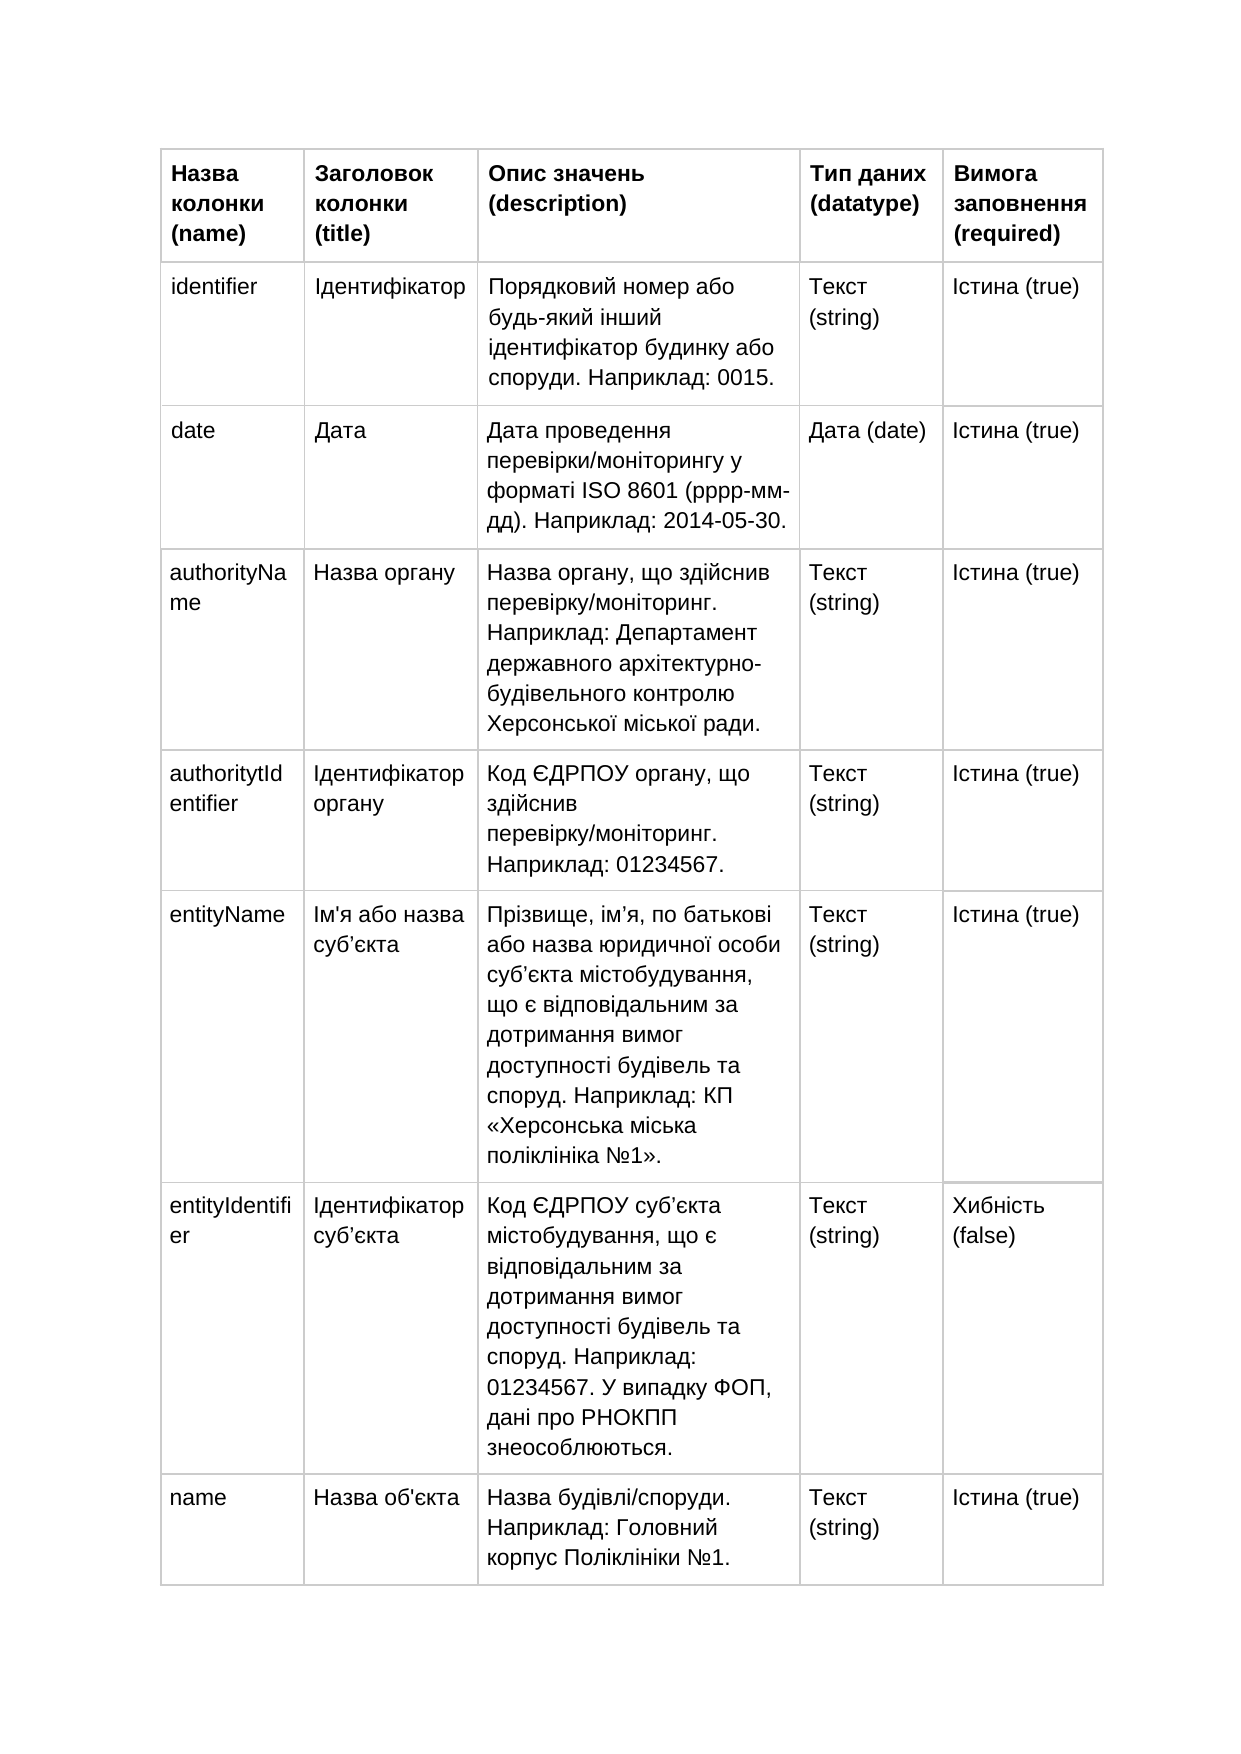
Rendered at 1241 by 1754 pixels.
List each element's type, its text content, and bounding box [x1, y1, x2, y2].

table_cell Текст (string) [801, 1475, 942, 1583]
table_cell Дата проведення перевірки/моніторингу у форматі ISO 8601 (рррр-мм-дд). Наприклад: 2014-05-30. [478, 406, 799, 548]
table_cell Текст (string) [801, 751, 942, 890]
table_cell Порядковий номер або будь-який інший ідентифікатор будинку або споруди. Наприклад: 0015. [478, 263, 799, 404]
table_cell Істина (true) [944, 550, 1102, 749]
table_cell Істина (true) [944, 1475, 1102, 1583]
table_cell Текст (string) [801, 550, 942, 749]
table_cell Ім'я або назва суб’єкта [305, 891, 477, 1181]
table_cell Код ЄДРПОУ органу, що здійснив перевірку/моніторинг. Наприклад: 01234567. [479, 751, 799, 890]
table_cell Ідентифікатор органу [305, 751, 477, 890]
table_cell identifier [161, 263, 304, 404]
table_cell Істина (true) [944, 751, 1102, 890]
table_cell Назва об'єкта [305, 1475, 477, 1583]
table_cell Назва органу [305, 550, 477, 749]
table_cell Істина (true) [944, 263, 1102, 404]
table_cell Ідентифікатор суб’єкта [305, 1183, 477, 1473]
table_cell Дата [305, 406, 477, 548]
table_cell Текст (string) [800, 263, 942, 404]
table_header Заголовок колонки (title) [305, 150, 477, 261]
table_cell date [161, 406, 304, 548]
table_header Вимога заповнення (required) [944, 150, 1102, 261]
table_cell authoritytIdentifier [162, 751, 303, 890]
table_cell entityIdentifier [162, 1183, 303, 1473]
table_cell Істина (true) [944, 407, 1102, 548]
table_cell Істина (true) [944, 892, 1102, 1181]
table_cell authorityName [162, 550, 303, 749]
table_cell Код ЄДРПОУ суб’єкта містобудування, що є відповідальним за дотримання вимог доступності будівель та споруд. Наприклад: 01234567. У випадку ФОП, дані про РНОКПП знеособлюються. [479, 1183, 799, 1473]
table_cell name [162, 1475, 303, 1583]
table_cell Хибність (false) [944, 1184, 1102, 1473]
table_cell Прізвище, ім’я, по батькові або назва юридичної особи суб’єкта містобудування, що є відповідальним за дотримання вимог доступності будівель та споруд. Наприклад: КП «Херсонська міська поліклініка №1». [479, 891, 799, 1181]
table_cell Текст (string) [801, 891, 942, 1181]
table_cell Текст (string) [801, 1183, 942, 1473]
table_cell Назва будівлі/споруди. Наприклад: Головний корпус Поліклініки №1. [479, 1475, 799, 1583]
table_cell Ідентифікатор [305, 263, 477, 404]
table_cell entityName [162, 891, 303, 1181]
table_header Опис значень (description) [479, 150, 799, 261]
table_header Тип даних (datatype) [801, 150, 942, 261]
table_cell Назва органу, що здійснив перевірку/моніторинг. Наприклад: Департамент державного архітектурно-будівельного контролю Херсонської міської ради. [479, 550, 799, 749]
table_header Назва колонки (name) [162, 150, 303, 261]
table_cell Дата (date) [800, 406, 942, 548]
